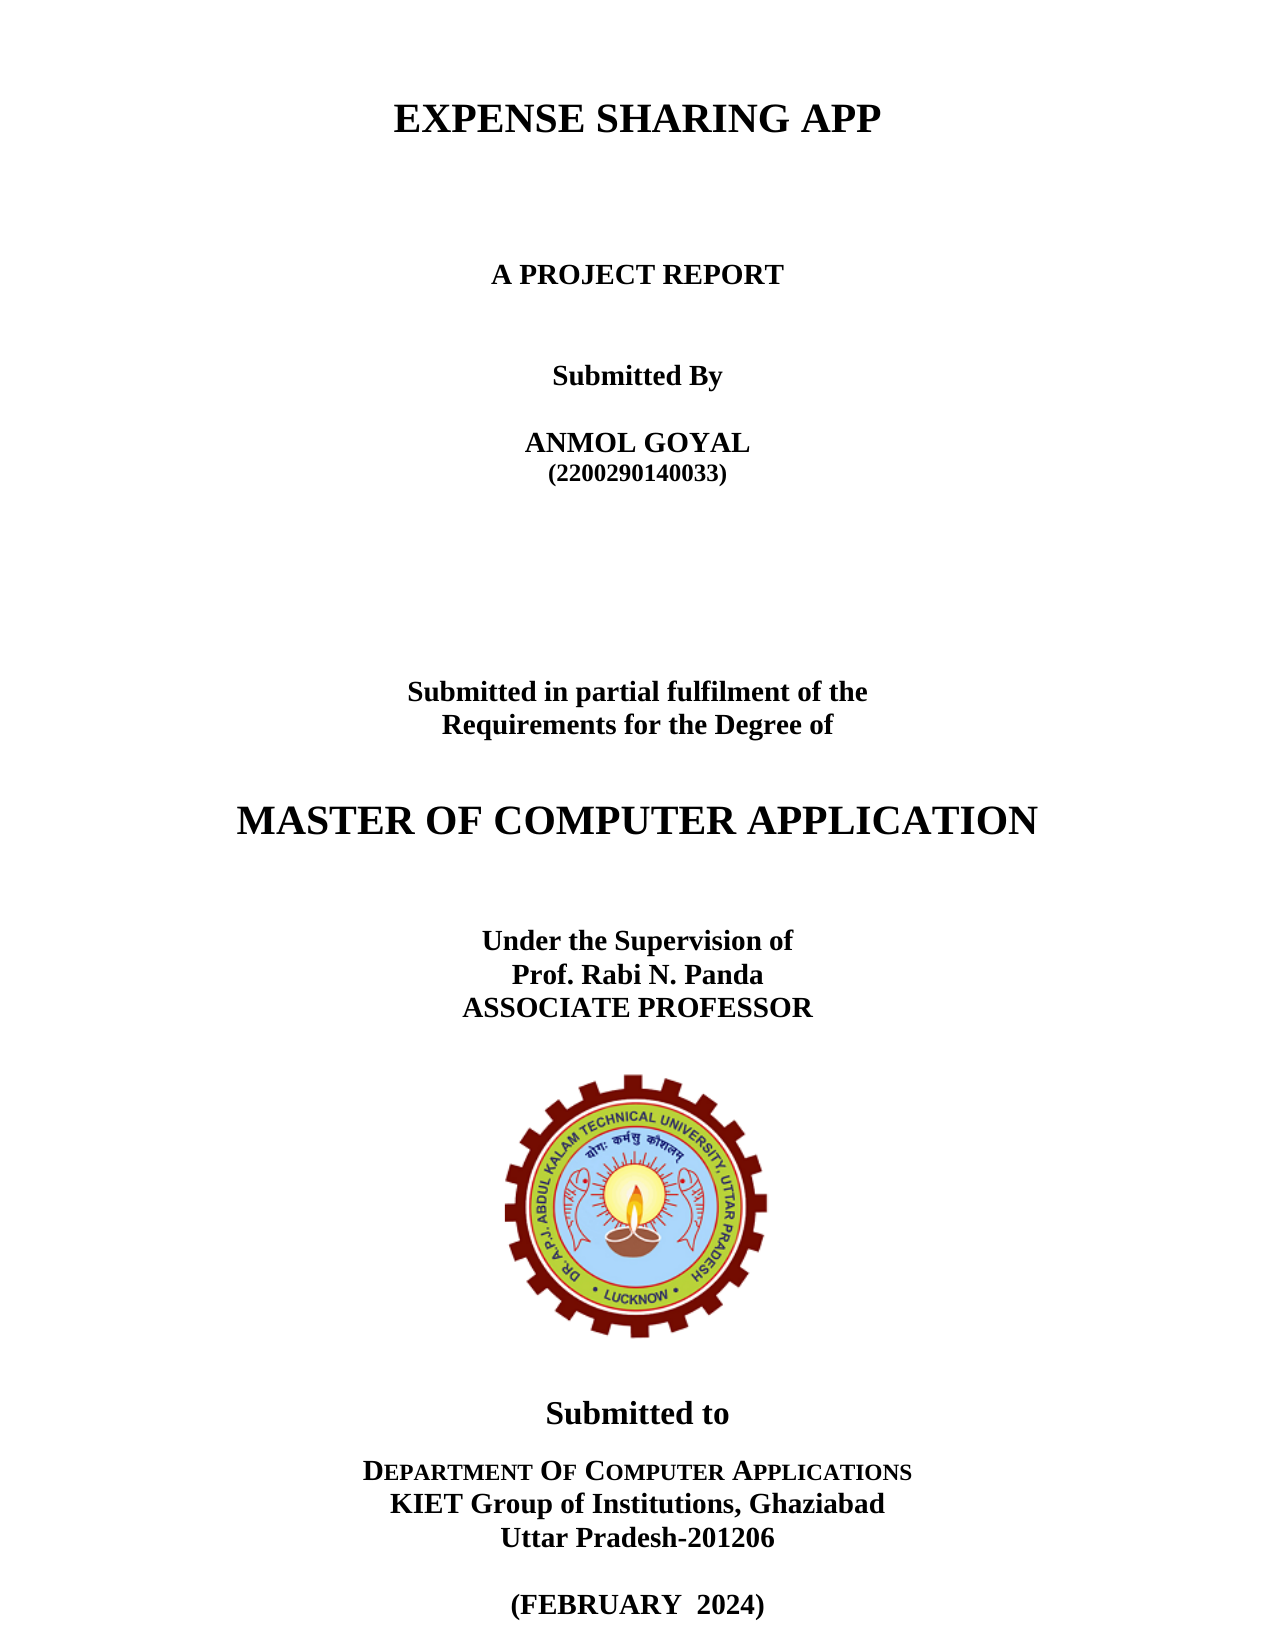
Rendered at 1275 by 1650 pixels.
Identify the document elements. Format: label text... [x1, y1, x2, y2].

text Requirements for the Degree of [150, 707, 1125, 741]
text (FEBRUARY 2024) [150, 1587, 1125, 1620]
subtitle ASSOCIATE PROFESSOR [150, 990, 1125, 1024]
text Under the Supervision of [150, 923, 1125, 957]
text A PROJECT REPORT [150, 257, 1125, 291]
text (2200290140033) [150, 458, 1125, 487]
text MASTER OF COMPUTER APPLICATION [150, 795, 1125, 843]
text Prof. Rabi N. Panda [150, 957, 1125, 990]
text ANMOL GOYAL [150, 425, 1125, 458]
picture [504, 1073, 771, 1339]
text Submitted By [150, 358, 1125, 391]
text EXPENSE SHARING APP [150, 94, 1125, 142]
text Uttar Pradesh-201206 [150, 1520, 1125, 1553]
text KIET Group of Institutions, Ghaziabad [150, 1486, 1125, 1520]
text Submitted to [150, 1393, 1125, 1432]
text Department Of Computer Applications [150, 1453, 1125, 1486]
text Submitted in partial fulfilment of the [150, 674, 1125, 707]
